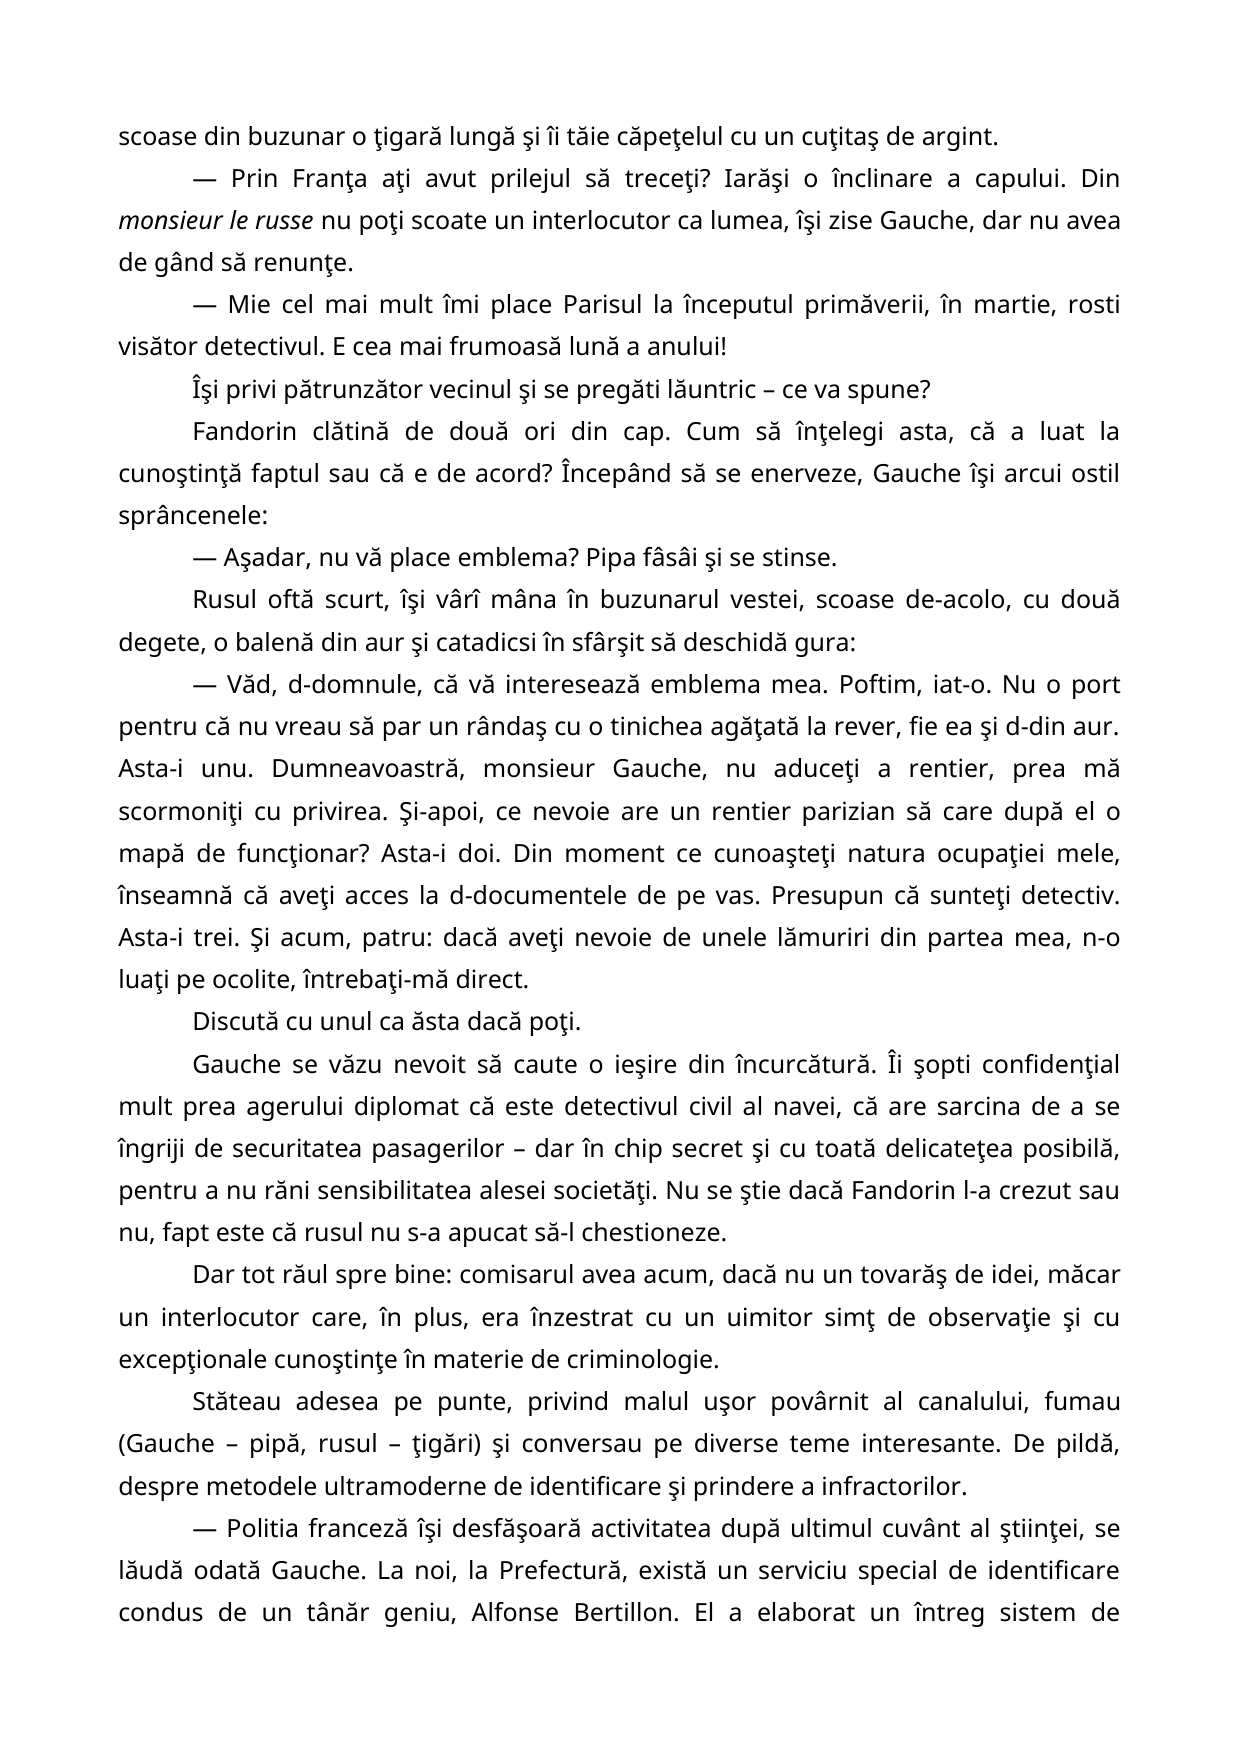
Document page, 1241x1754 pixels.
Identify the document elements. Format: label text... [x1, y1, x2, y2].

text Stăteau adesea pe punte, privind malul uşor povârnit al canalului, fumau (Gauche – pipă, rusul – ţigări) şi conversau pe diverse teme interesante. De pildă, despre metodele ultramoderne de identificare şi prindere a infractorilor. [118, 1384, 1122, 1502]
text Discută cu unul ca ăsta dacă poţi. [118, 1004, 1122, 1038]
text — Mie cel mai mult îmi place Parisul la începutul primăverii, în martie, rosti visător detectivul. E cea mai frumoasă lună a anului! [118, 287, 1122, 363]
text Îşi privi pătrunzător vecinul şi se pregăti lăuntric – ce va spune? [118, 371, 1122, 405]
text Dar tot răul spre bine: comisarul avea acum, dacă nu un tovarăş de idei, măcar un interlocutor care, în plus, era înzestrat cu un uimitor simţ de observaţie şi cu excepţionale cunoştinţe în materie de criminologie. [118, 1257, 1122, 1376]
text — Văd, d-domnule, că vă interesează emblema mea. Poftim, iat-o. Nu o port pentru că nu vreau să par un rândaş cu o tinichea agăţată la rever, fie ea şi d-din aur. Asta-i unu. Dumneavoastră, monsieur Gauche, nu aduceţi a rentier, prea mă scormoniţi cu privirea. Şi-apoi, ce nevoie are un rentier parizian să care după el o mapă de funcţionar? Asta-i doi. Din moment ce cunoaşteţi natura ocupaţiei mele, înseamnă că aveţi acces la d-documentele de pe vas. Presupun că sunteţi detectiv. Asta-i trei. Şi acum, patru: dacă aveţi nevoie de unele lămuriri din partea mea, n-o luaţi pe ocolite, întrebaţi-mă direct. [118, 667, 1122, 996]
text Gauche se văzu nevoit să caute o ieşire din încurcătură. Îi şopti confidenţial mult prea agerului diplomat că este detectivul civil al navei, că are sarcina de a se îngriji de securitatea pasagerilor – dar în chip secret şi cu toată delicateţea posibilă, pentru a nu răni sensibilitatea alesei societăţi. Nu se ştie dacă Fandorin l-a crezut sau nu, fapt este că rusul nu s-a apucat să-l chestioneze. [118, 1046, 1122, 1249]
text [118, 118, 1122, 152]
text Rusul oftă scurt, îşi vârî mâna în buzunarul vestei, scoase de-acolo, cu două degete, o balenă din aur şi catadicsi în sfârşit să deschidă gura: [118, 582, 1122, 658]
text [118, 1510, 1122, 1629]
text — Aşadar, nu vă place emblema? Pipa fâsâi şi se stinse. [118, 540, 1122, 574]
text — Prin Franţa aţi avut prilejul să treceţi? Iarăşi o înclinare a capului. Din monsieur le russe nu poţi scoate un interlocutor ca lumea, îşi zise Gauche, dar nu avea de gând să renunţe. [118, 160, 1122, 279]
text Fandorin clătină de două ori din cap. Cum să înţelegi asta, că a luat la cunoştinţă faptul sau că e de acord? Începând să se enerveze, Gauche îşi arcui ostil sprâncenele: [118, 413, 1122, 532]
